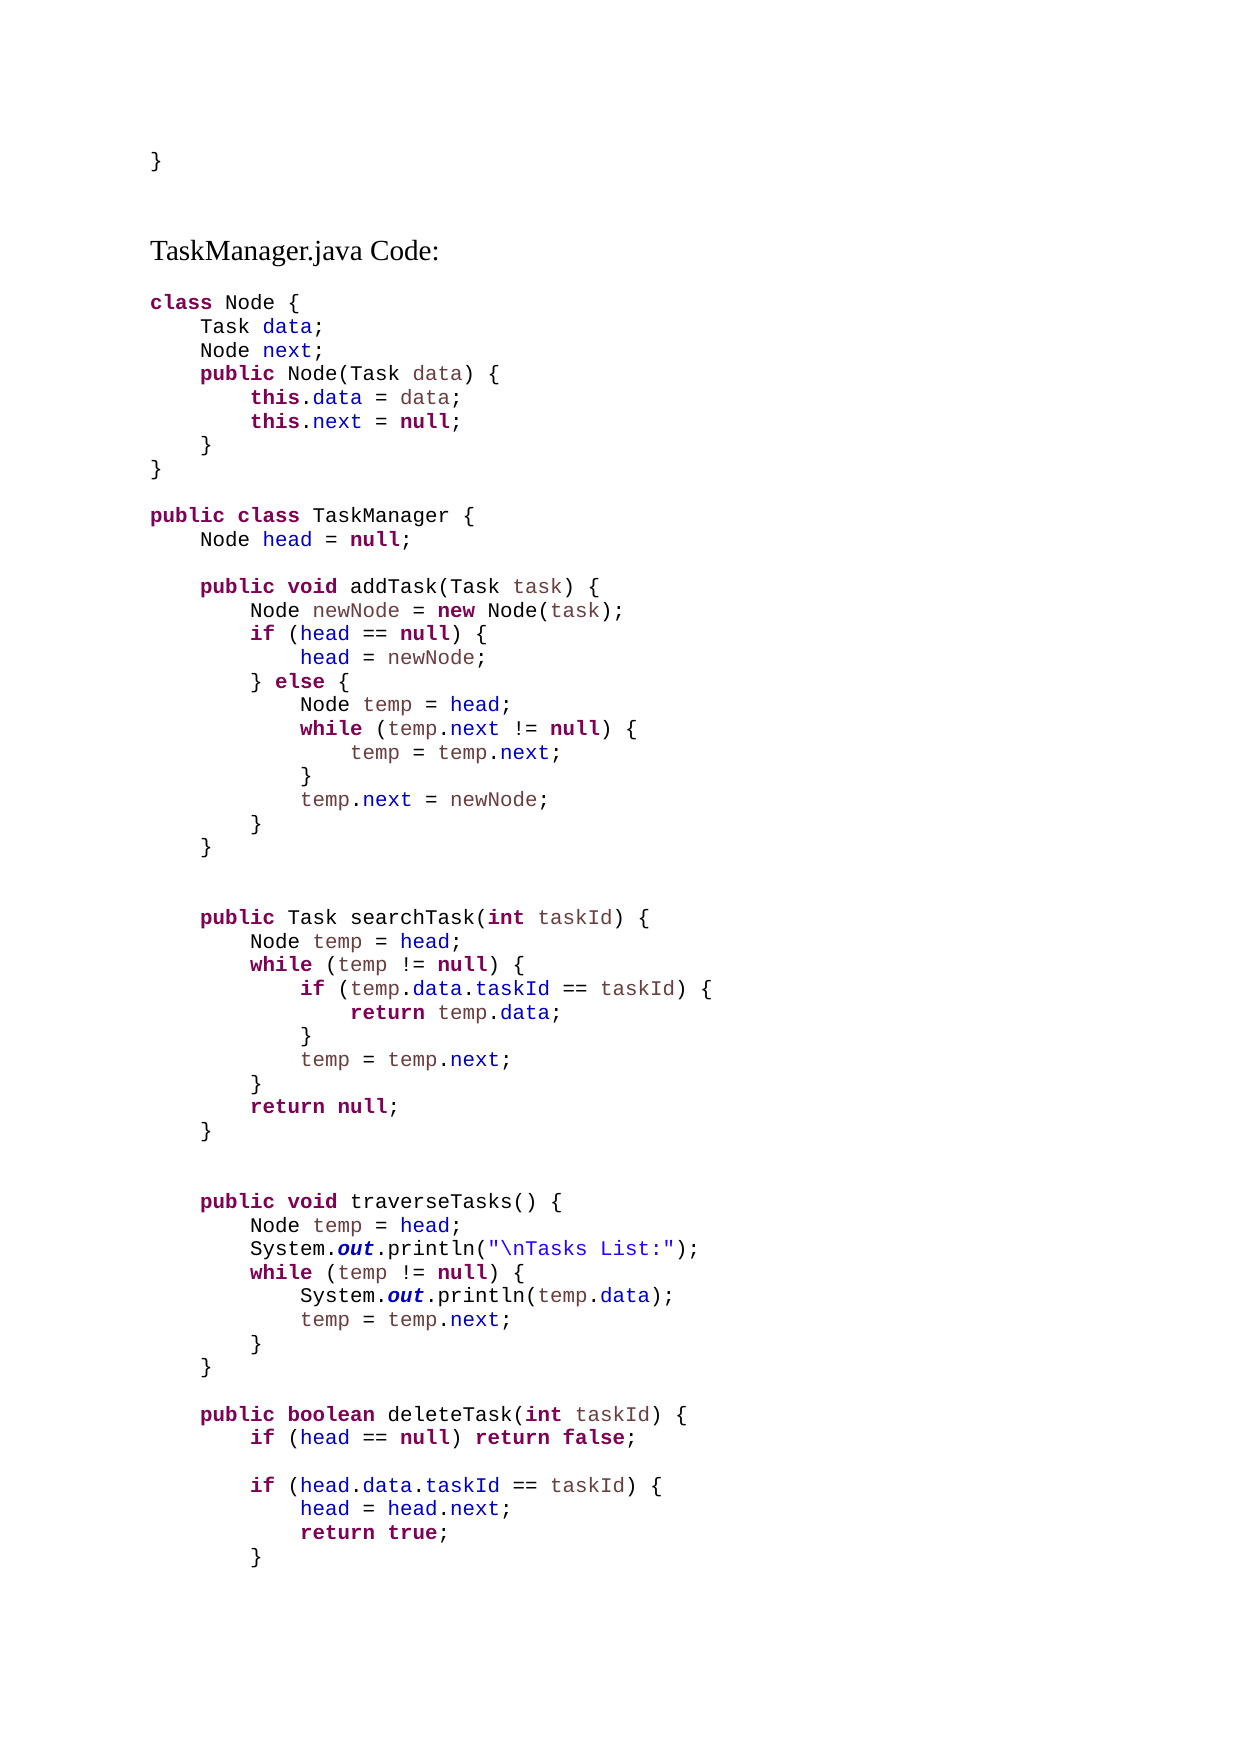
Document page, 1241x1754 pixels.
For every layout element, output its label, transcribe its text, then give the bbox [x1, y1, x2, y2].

text } [150, 813, 1090, 836]
text } [150, 1073, 1090, 1096]
text public Node(Task data) { [150, 363, 1090, 387]
text Node head = null; [150, 529, 1090, 552]
text return temp.data; [150, 1002, 1090, 1025]
text return null; [150, 1096, 1090, 1120]
text Node temp = head; [150, 694, 1090, 718]
text head = head.next; [150, 1498, 1090, 1522]
text public void traverseTasks() { [150, 1191, 1090, 1214]
text class Node { [150, 292, 1090, 316]
text head = newNode; [150, 647, 1090, 671]
text return true; [150, 1522, 1090, 1546]
text this.data = data; [150, 387, 1090, 411]
text temp = temp.next; [150, 1309, 1090, 1333]
text Node temp = head; [150, 1214, 1090, 1238]
text temp.next = newNode; [150, 789, 1090, 813]
text } else { [150, 671, 1090, 694]
text System.out.println(temp.data); [150, 1286, 1090, 1309]
text temp = temp.next; [150, 742, 1090, 765]
text while (temp.next != null) { [150, 718, 1090, 742]
text Node temp = head; [150, 931, 1090, 954]
text } [150, 1546, 1090, 1569]
text } [150, 765, 1090, 789]
text Node newNode = new Node(task); [150, 600, 1090, 623]
text public boolean deleteTask(int taskId) { [150, 1404, 1090, 1427]
text if (head == null) { [150, 623, 1090, 647]
text System.out.println("\nTasks List:"); [150, 1238, 1090, 1262]
text } [150, 836, 1090, 860]
text } [150, 1356, 1090, 1380]
text } [150, 1025, 1090, 1049]
text Task data; [150, 316, 1090, 340]
text } [150, 1333, 1090, 1356]
text public void addTask(Task task) { [150, 576, 1090, 600]
text } [150, 434, 1090, 458]
text temp = temp.next; [150, 1049, 1090, 1073]
text while (temp != null) { [150, 954, 1090, 978]
text while (temp != null) { [150, 1262, 1090, 1286]
text } [150, 1120, 1090, 1144]
text Node next; [150, 340, 1090, 363]
text public class TaskManager { [150, 505, 1090, 529]
text } [150, 150, 1090, 174]
text if (head == null) return false; [150, 1427, 1090, 1451]
text if (temp.data.taskId == taskId) { [150, 978, 1090, 1002]
text TaskManager.java Code: [150, 233, 1090, 267]
text if (head.data.taskId == taskId) { [150, 1475, 1090, 1498]
text this.next = null; [150, 411, 1090, 434]
text public Task searchTask(int taskId) { [150, 907, 1090, 931]
text } [150, 458, 1090, 482]
